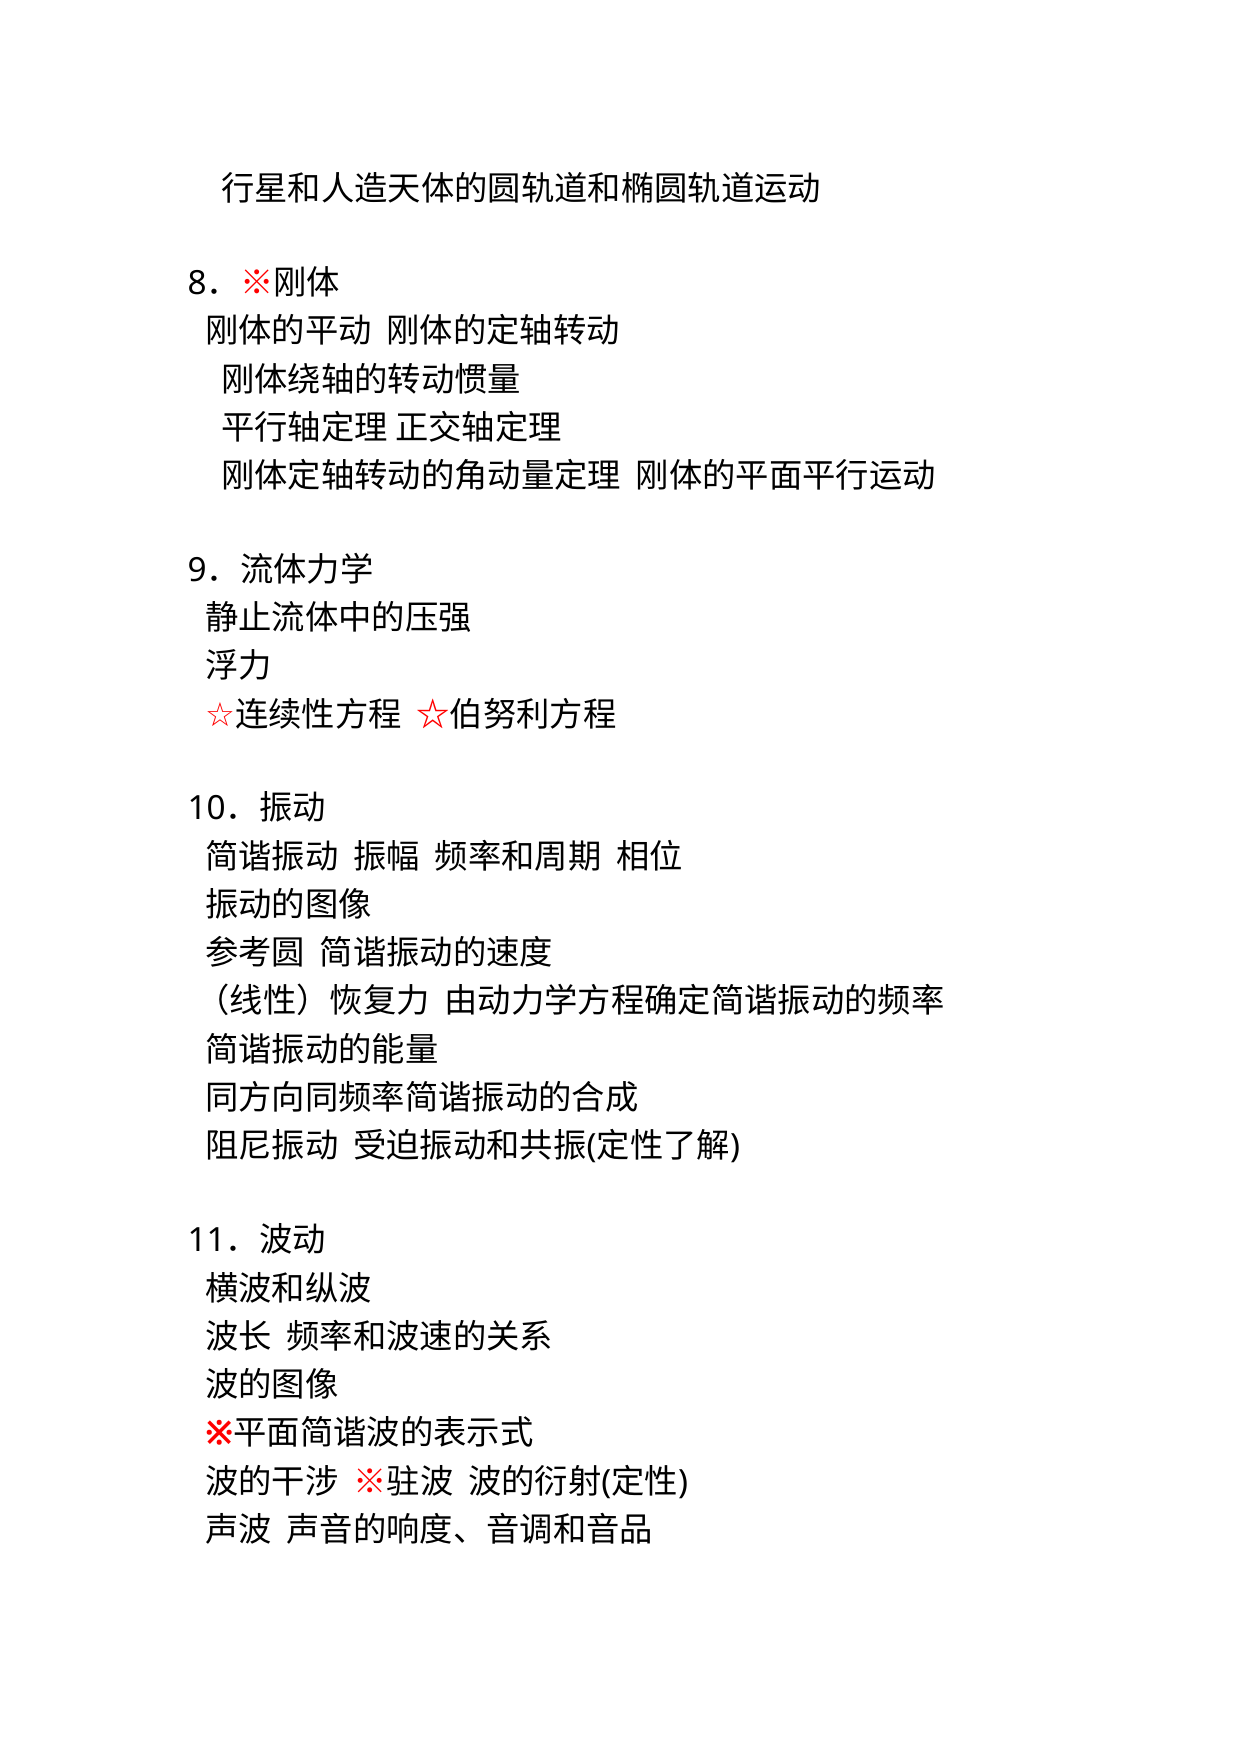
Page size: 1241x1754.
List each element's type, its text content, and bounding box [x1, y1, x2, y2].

text 10．振动 [187, 781, 1053, 829]
text 刚体的平动 刚体的定轴转动 [187, 304, 1053, 352]
text 波的图像 [187, 1358, 1053, 1406]
text 声波 声音的响度、音调和音品 [187, 1503, 1053, 1551]
text 刚体绕轴的转动惯量 [187, 352, 1053, 401]
text 参考圆 简谐振动的速度 [187, 926, 1053, 974]
text 简谐振动的能量 [187, 1022, 1053, 1071]
text 浮力 [187, 639, 1053, 687]
text 阻尼振动 受迫振动和共振(定性了解) [187, 1119, 1053, 1167]
text 静止流体中的压强 [187, 591, 1053, 639]
text 振动的图像 [187, 878, 1053, 926]
text （线性）恢复力 由动力学方程确定简谐振动的频率 [187, 974, 1053, 1022]
text ☆连续性方程 ☆伯努利方程 [187, 687, 1053, 736]
text 8．※刚体 [187, 256, 1053, 304]
text 刚体定轴转动的角动量定理 刚体的平面平行运动 [187, 449, 1053, 497]
text 简谐振动 振幅 频率和周期 相位 [187, 829, 1053, 878]
text 11．波动 [187, 1213, 1053, 1261]
text 行星和人造天体的圆轨道和椭圆轨道运动 [187, 162, 1053, 210]
text 横波和纵波 [187, 1261, 1053, 1309]
text 波的干涉 ※驻波 波的衍射(定性) [187, 1454, 1053, 1503]
text 平行轴定理 正交轴定理 [187, 401, 1053, 449]
text 波长 频率和波速的关系 [187, 1309, 1053, 1358]
text 9．流体力学 [187, 542, 1053, 591]
text ※平面简谐波的表示式 [187, 1406, 1053, 1454]
text 同方向同频率简谐振动的合成 [187, 1071, 1053, 1119]
